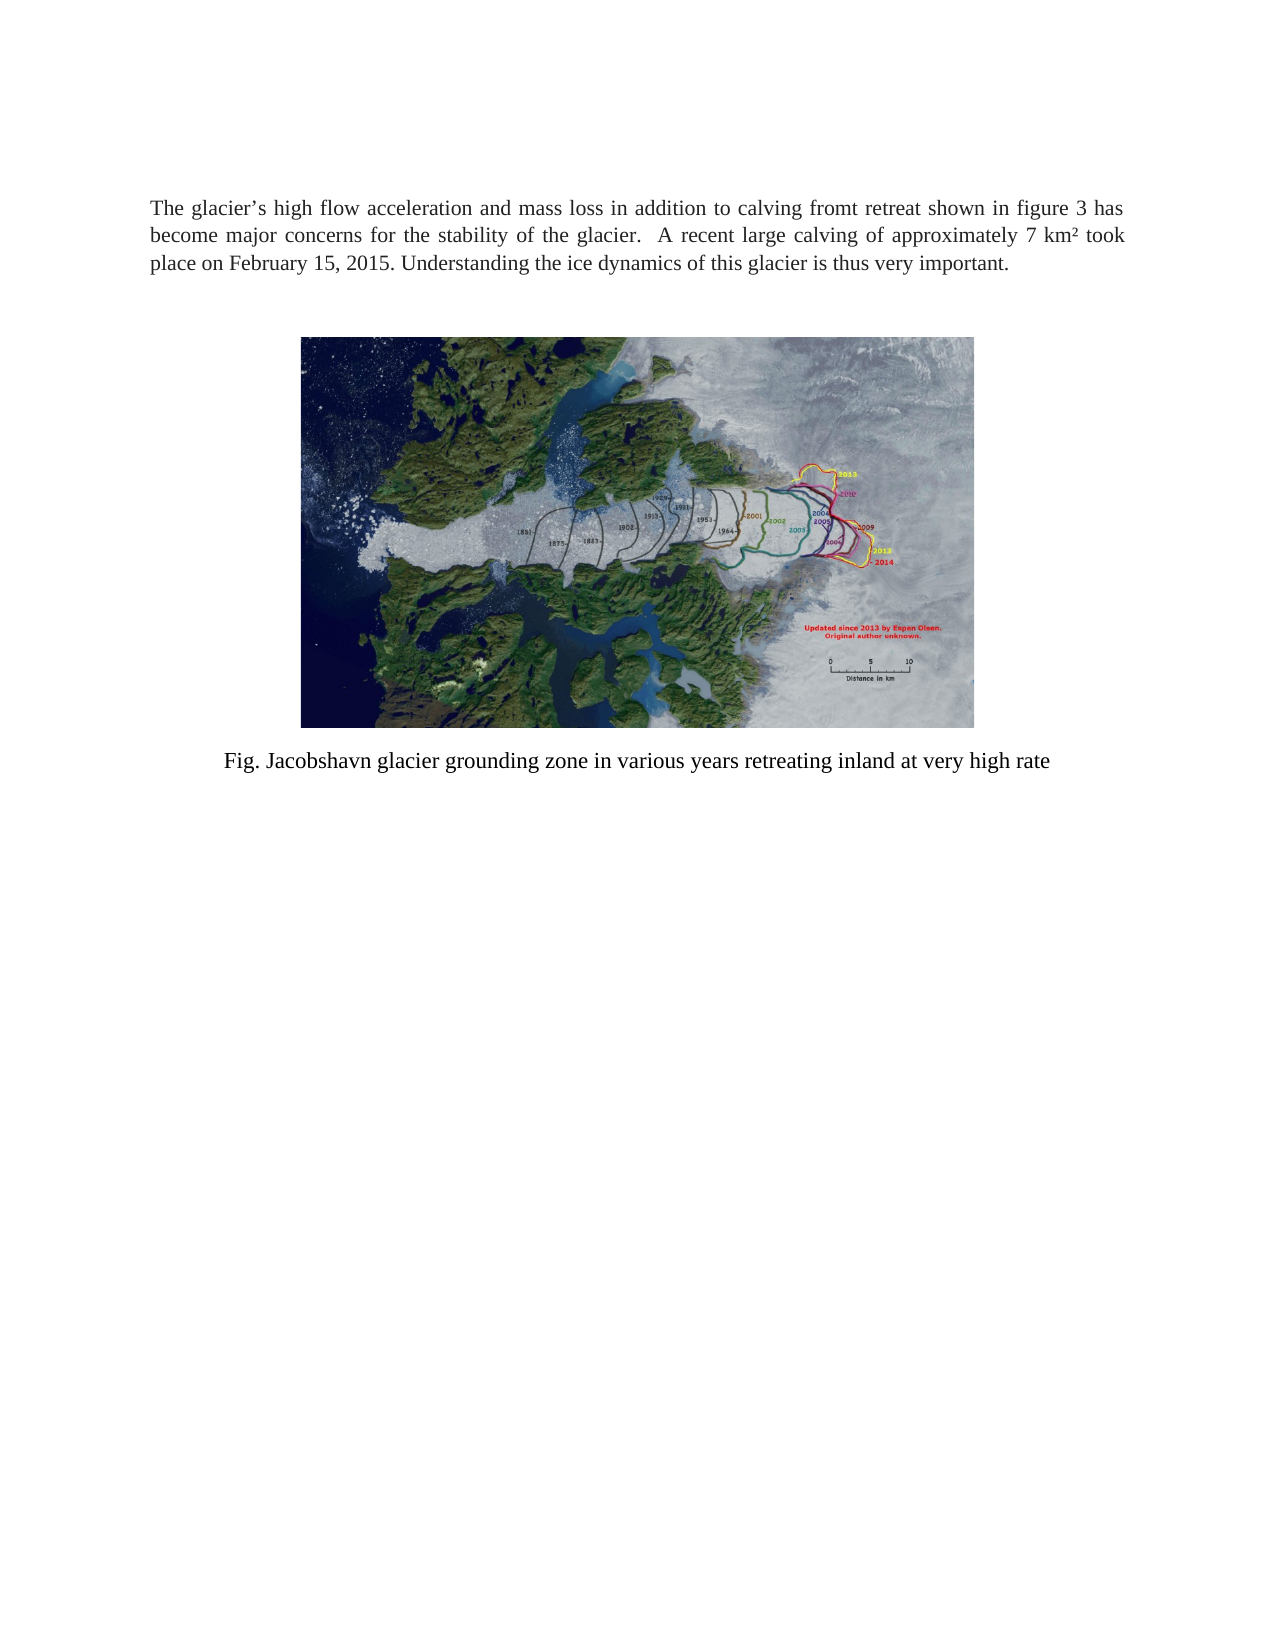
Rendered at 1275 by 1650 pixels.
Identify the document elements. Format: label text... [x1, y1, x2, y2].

picture [300, 337, 975, 728]
text Fig. Jacobshavn glacier grounding zone in various years retreating inland at very high rate [150, 747, 1125, 773]
text The glacier’s high flow acceleration and mass loss in addition to calving fromt retreat shown in figure 3 has become major concerns for the stability of the glacier. A recent large calving of approximately 7 km² took place on February 15, 2015. Understanding the ice dynamics of this glacier is thus very important. [150, 247, 1125, 275]
